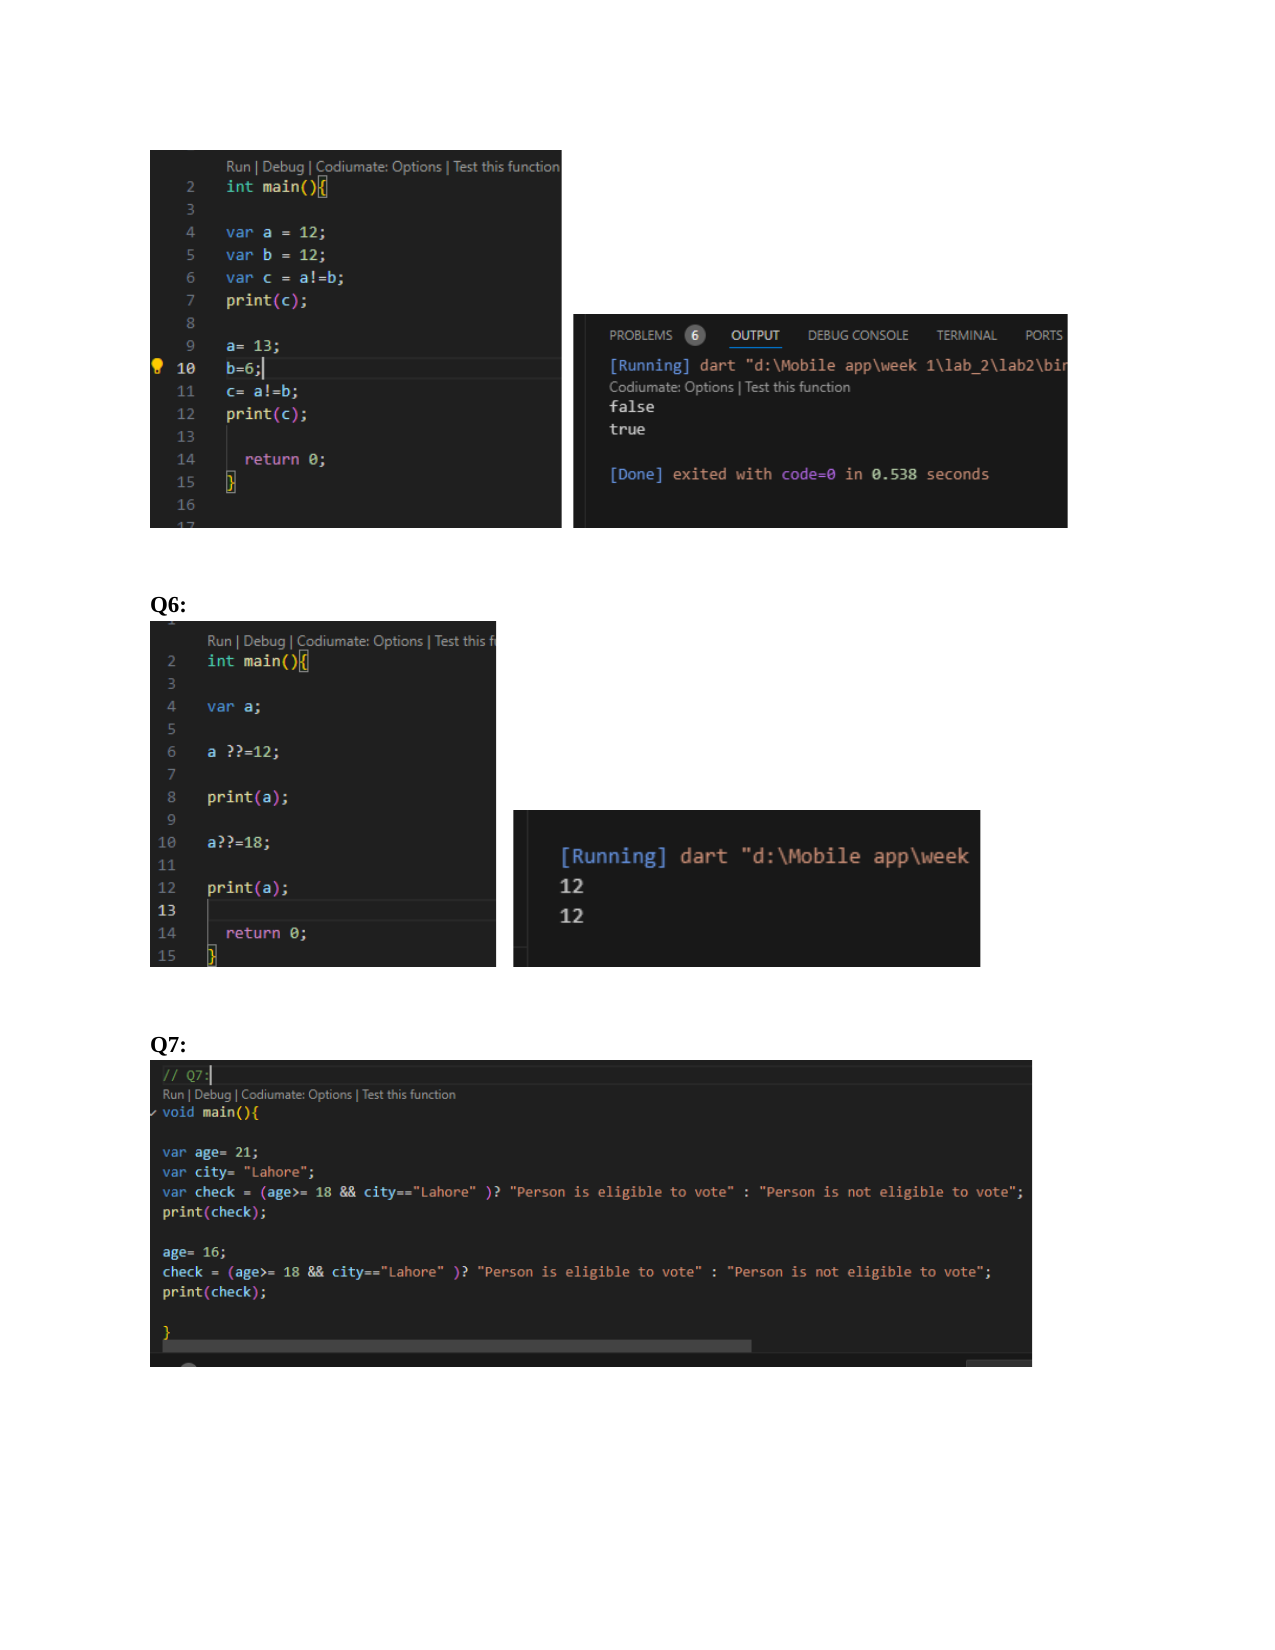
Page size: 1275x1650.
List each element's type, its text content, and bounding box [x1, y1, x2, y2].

picture [150, 1060, 1033, 1367]
picture [513, 810, 981, 967]
picture [150, 150, 562, 528]
picture [573, 314, 1068, 528]
picture [150, 621, 497, 967]
text Q6: [150, 591, 1125, 618]
text Q7: [150, 1031, 1125, 1057]
